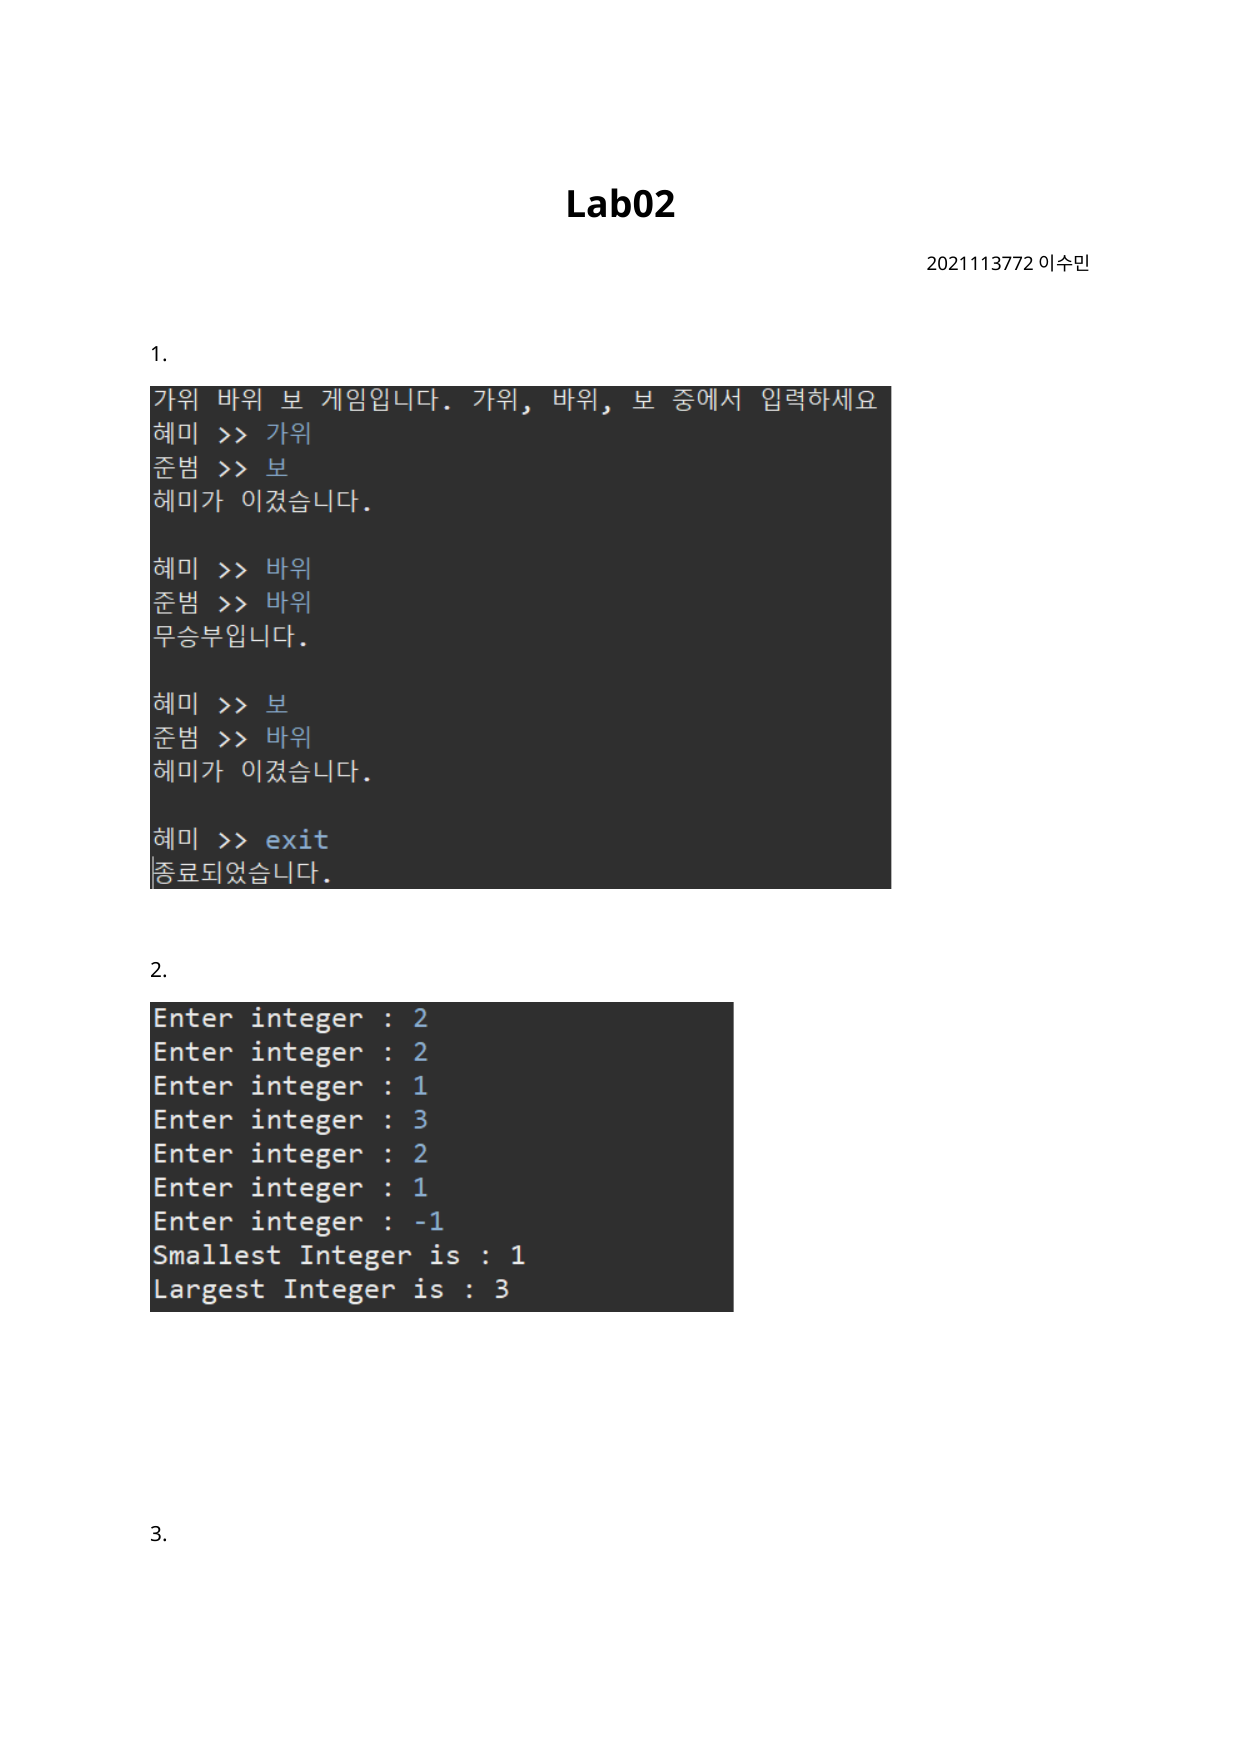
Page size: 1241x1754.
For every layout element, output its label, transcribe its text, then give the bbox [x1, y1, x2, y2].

text Lab02 [150, 177, 1090, 228]
picture [150, 1002, 734, 1312]
text 2. [150, 955, 1090, 983]
text 2021113772 이수민 [150, 249, 1090, 276]
text 1. [150, 339, 1090, 367]
text 3. [150, 1519, 1090, 1548]
picture [150, 386, 892, 889]
